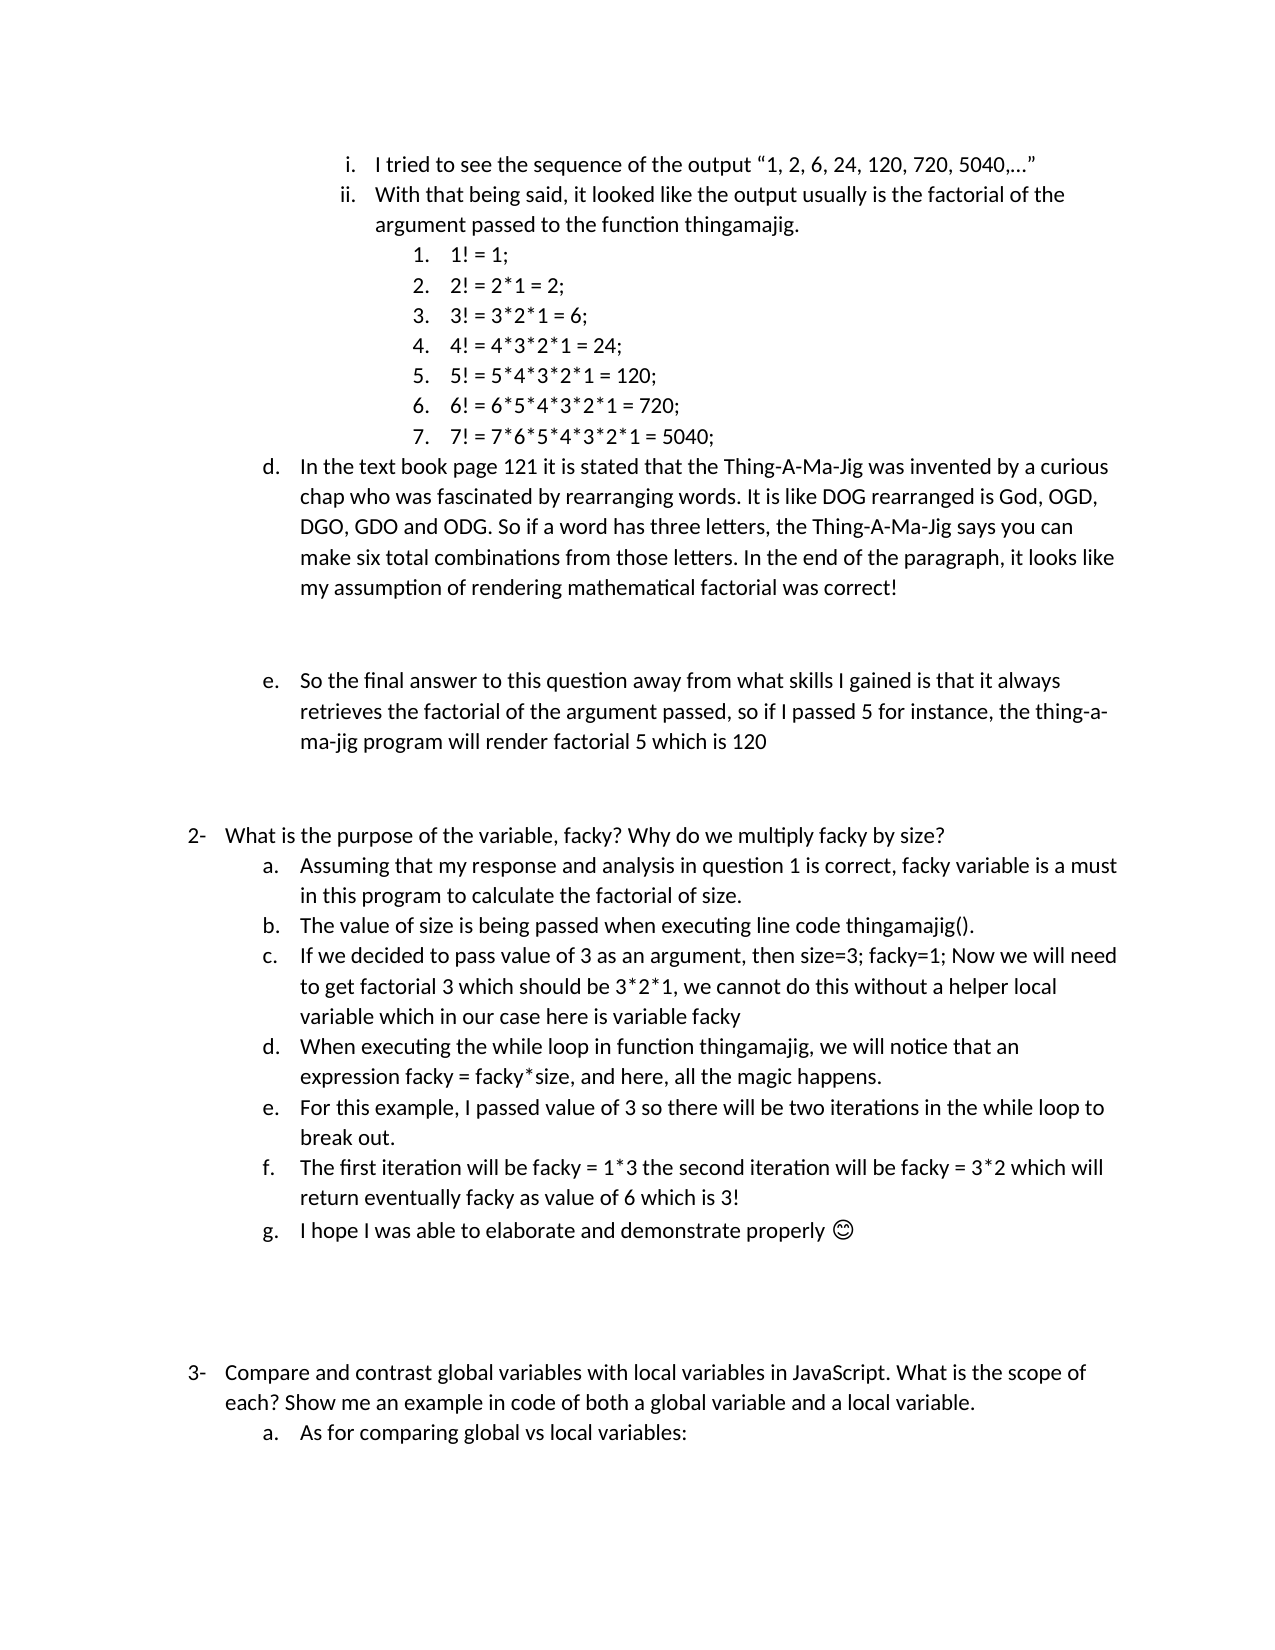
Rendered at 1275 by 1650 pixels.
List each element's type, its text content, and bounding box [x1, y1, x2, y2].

list 4! = 4*3*2*1 = 24; [412, 331, 1125, 359]
list The value of size is being passed when executing line code thingamajig(). [262, 911, 1125, 939]
list I hope I was able to elaborate and demonstrate properly [262, 1213, 1125, 1245]
list Compare and contrast global variables with local variables in JavaScript. What is the scope of each? Show me an example in code of both a global variable and a local variable. [187, 1358, 1125, 1416]
list 6! = 6*5*4*3*2*1 = 720; [412, 392, 1125, 420]
list 5! = 5*4*3*2*1 = 120; [412, 361, 1125, 389]
list With that being said, it looked like the output usually is the factorial of the argument passed to the function thingamajig. [356, 180, 1125, 238]
list When executing the while loop in function thingamajig, we will notice that an expression facky = facky*size, and here, all the magic happens. [262, 1032, 1125, 1091]
list Assuming that my response and analysis in question 1 is correct, facky variable is a must in this program to calculate the factorial of size. [262, 851, 1125, 909]
list The first iteration will be facky = 1*3 the second iteration will be facky = 3*2 which will return eventually facky as value of 6 which is 3! [262, 1153, 1125, 1211]
list If we decided to pass value of 3 as an argument, then size=3; facky=1; Now we will need to get factorial 3 which should be 3*2*1, we cannot do this without a helper local variable which in our case here is variable facky [262, 942, 1125, 1030]
list For this example, I passed value of 3 so there will be two iterations in the while loop to break out. [262, 1093, 1125, 1151]
list 7! = 7*6*5*4*3*2*1 = 5040; [412, 422, 1125, 450]
list I tried to see the sequence of the output “1, 2, 6, 24, 120, 720, 5040,…” [356, 150, 1125, 178]
list What is the purpose of the variable, facky? Why do we multiply facky by size? [187, 821, 1125, 849]
list So the final answer to this question away from what skills I gained is that it always retrieves the factorial of the argument passed, so if I passed 5 for instance, the thing-a-ma-jig program will render factorial 5 which is 120 [262, 667, 1125, 755]
list As for comparing global vs local variables: [262, 1418, 1125, 1446]
list In the text book page 121 it is stated that the Thing-A-Ma-Jig was invented by a curious chap who was fascinated by rearranging words. It is like DOG rearranged is God, OGD, DGO, GDO and ODG. So if a word has three letters, the Thing-A-Ma-Jig says you can make six total combinations from those letters. In the end of the paragraph, it looks like my assumption of rendering mathematical factorial was correct! [262, 452, 1125, 601]
list 2! = 2*1 = 2; [412, 271, 1125, 299]
list 3! = 3*2*1 = 6; [412, 301, 1125, 329]
list 1! = 1; [412, 241, 1125, 269]
